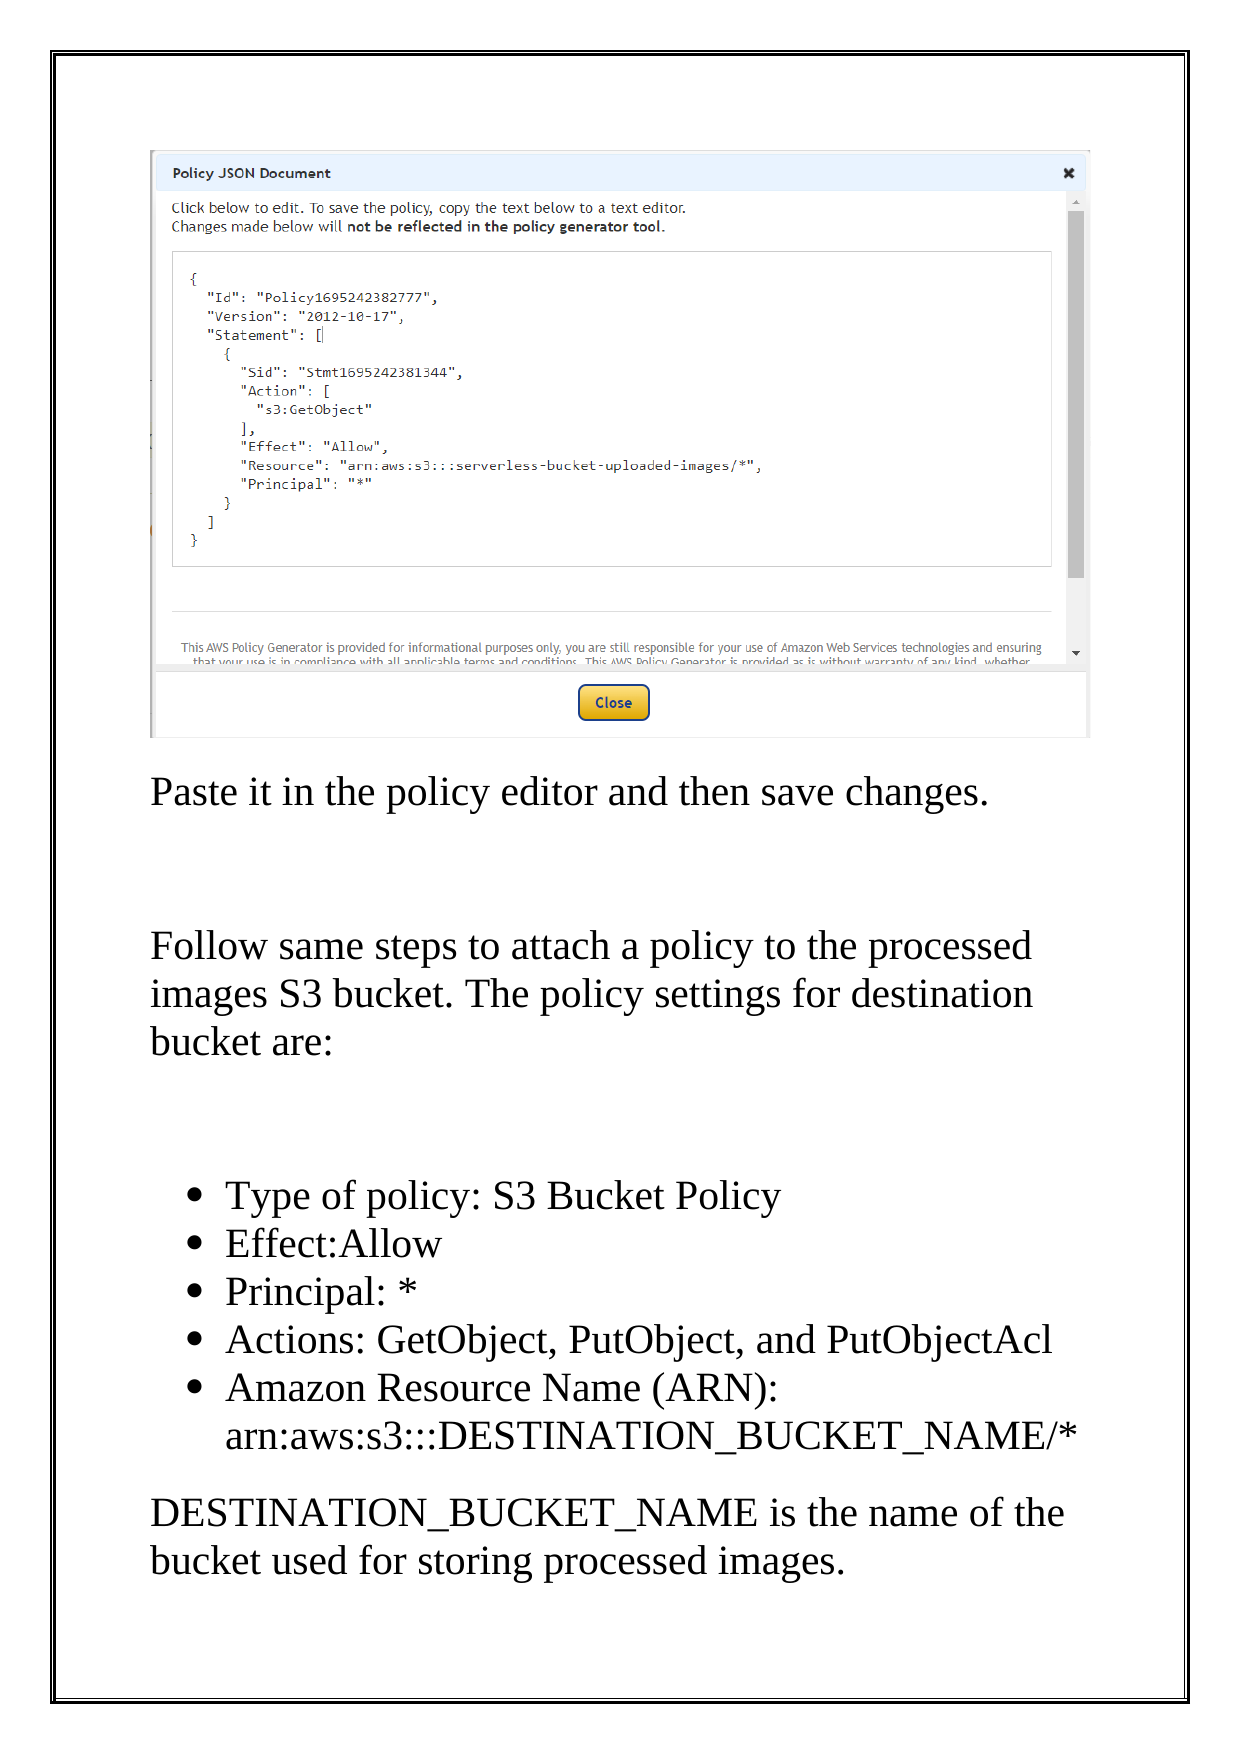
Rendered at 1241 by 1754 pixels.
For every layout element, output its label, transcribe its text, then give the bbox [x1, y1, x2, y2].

list Effect:Allow [187, 1248, 1090, 1296]
list Amazon Resource Name (ARN): arn:aws:s3:::DESTINATION_BUCKET_NAME/* [187, 1479, 1090, 1575]
text Paste it in the policy editor and then save changes. [150, 766, 1090, 814]
picture [150, 150, 1091, 738]
list Type of policy: S3 Bucket Policy [187, 1171, 1090, 1218]
list Principal: * [187, 1325, 1090, 1373]
list Actions: GetObject, PutObject, and PutObjectAcl [187, 1402, 1090, 1450]
text Follow same steps to attach a policy to the processed images S3 bucket. The policy settings for destination bucket are: [150, 921, 1090, 1064]
